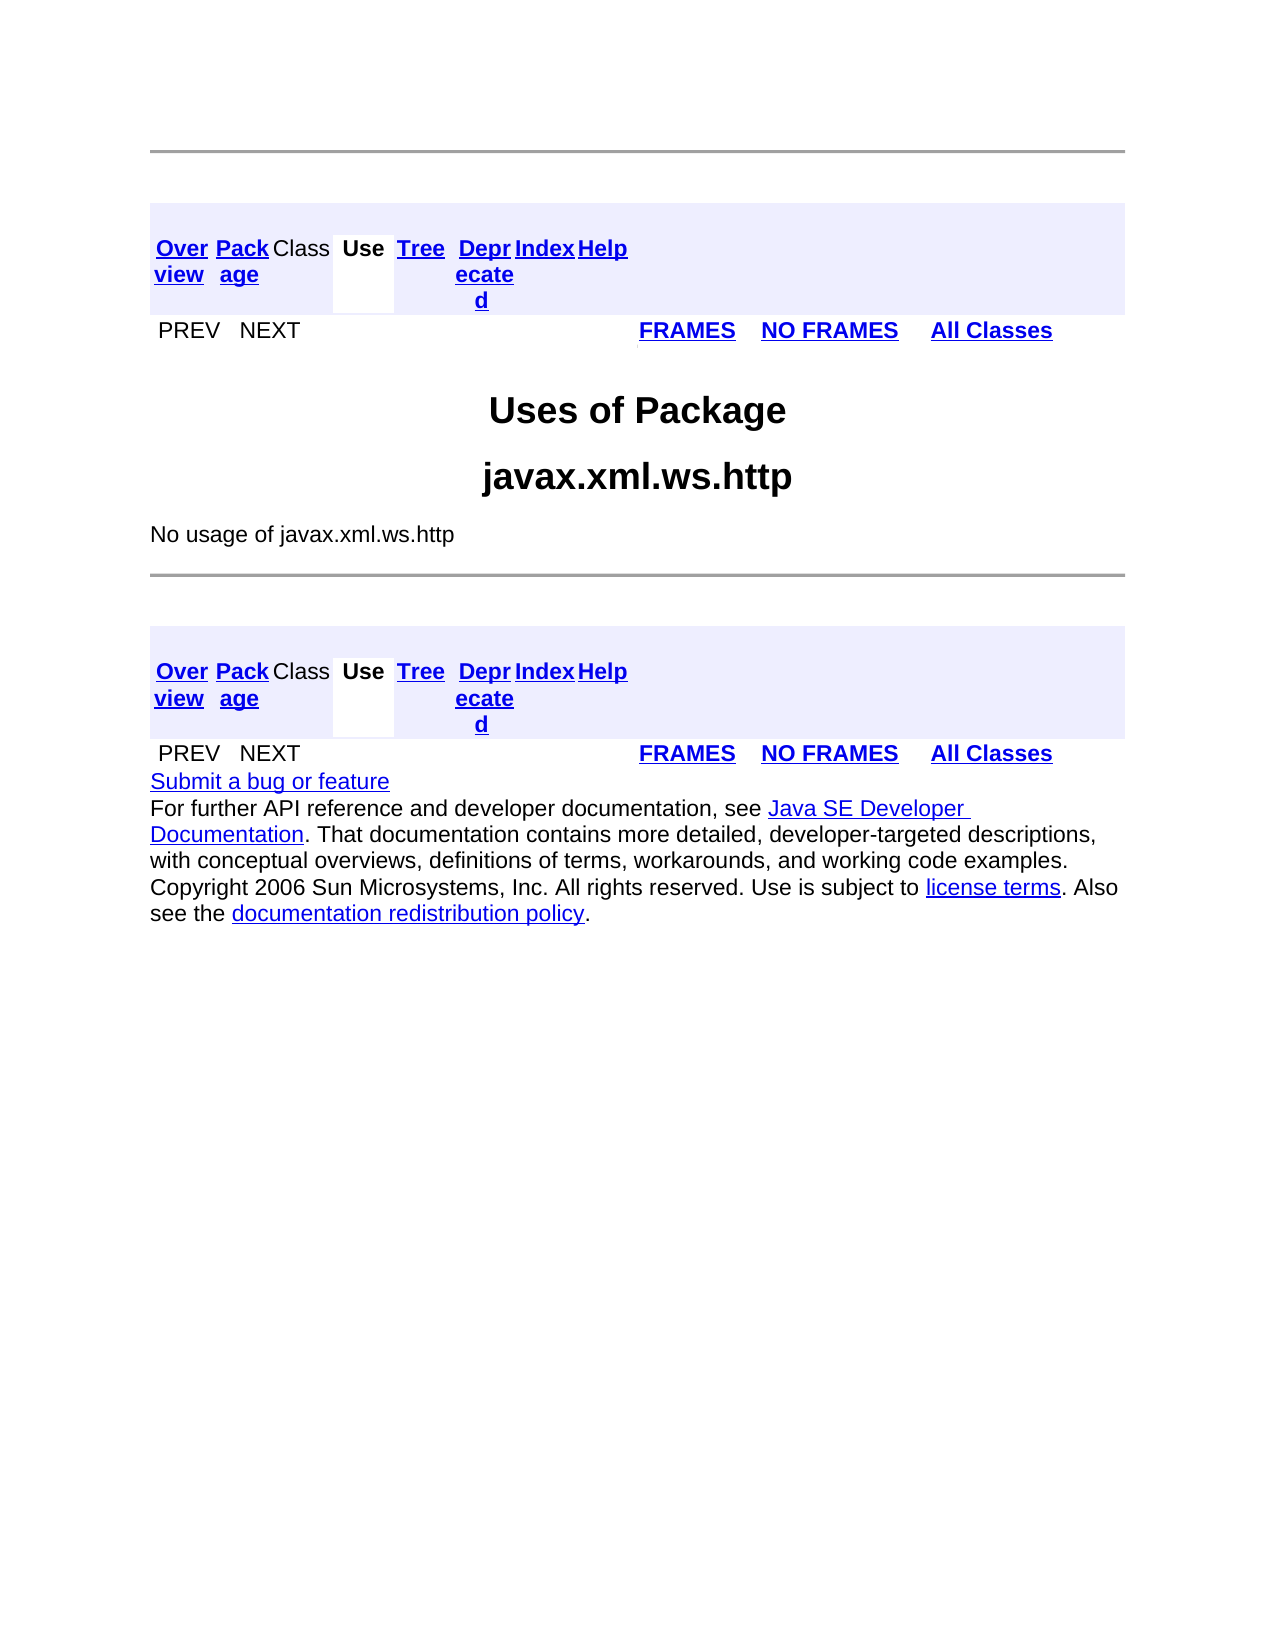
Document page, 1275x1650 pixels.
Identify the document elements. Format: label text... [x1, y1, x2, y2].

text For further API reference and developer documentation, see Java SE Developer Documentation. That documentation contains more detailed, developer-targeted descriptions, with conceptual overviews, definitions of terms, workarounds, and working code examples. [150, 795, 1125, 874]
table_header [150, 203, 1125, 315]
table_cell PREV NEXT [150, 315, 637, 345]
text Uses of Package [150, 388, 1125, 431]
table_cell PREV NEXT [150, 739, 637, 768]
text javax.xml.ws.http [150, 454, 1125, 497]
text Copyright 2006 Sun Microsystems, Inc. All rights reserved. Use is subject to license terms. Also see the documentation redistribution policy. [150, 874, 1125, 926]
text No usage of javax.xml.ws.http [150, 521, 1125, 547]
table_header [150, 626, 1125, 739]
text Submit a bug or feature [150, 768, 1125, 795]
table_cell FRAMES NO FRAMES All Classes [638, 739, 1125, 768]
table_cell FRAMES NO FRAMES All Classes [638, 315, 1125, 345]
